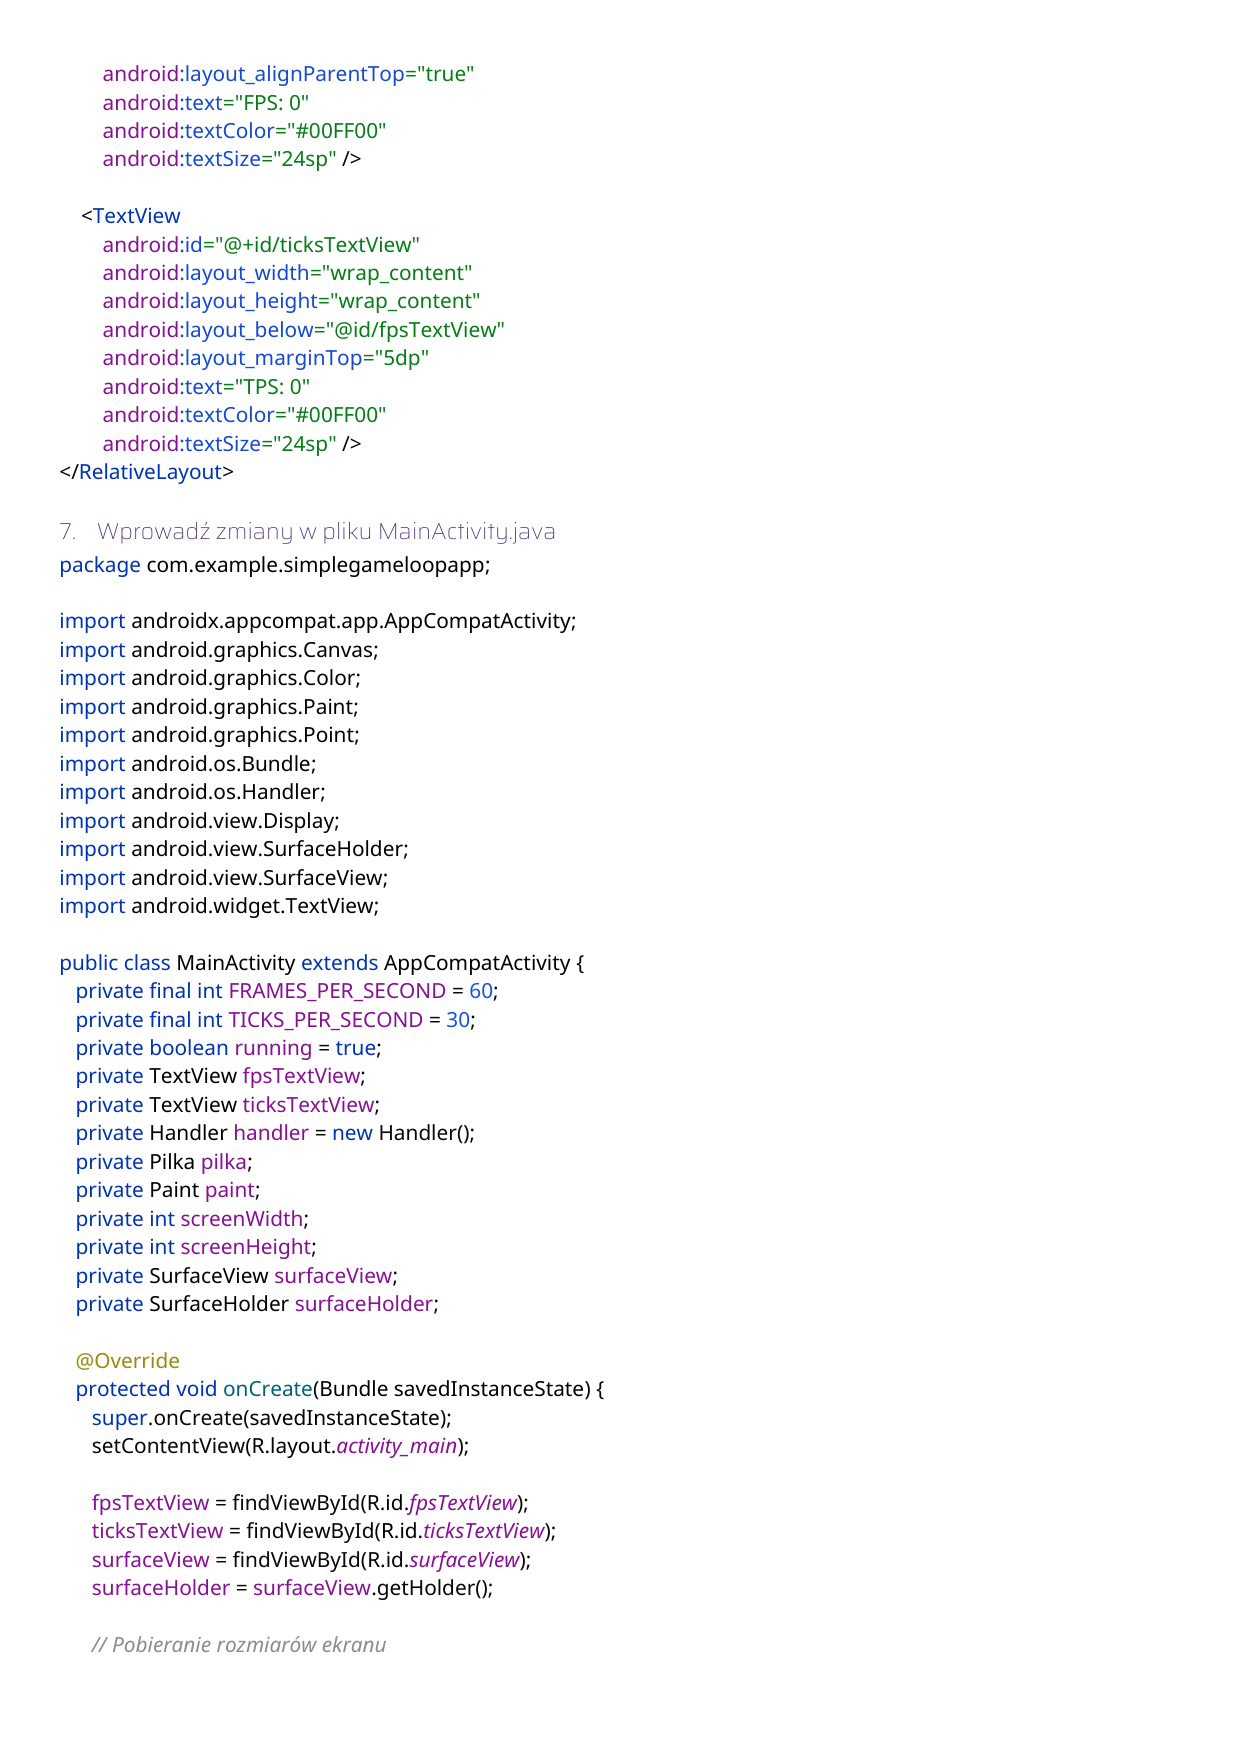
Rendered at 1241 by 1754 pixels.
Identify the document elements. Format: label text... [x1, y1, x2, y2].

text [59, 59, 1167, 514]
list Wprowadź zmiany w pliku MainActivity.java [59, 514, 1167, 550]
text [59, 550, 1167, 1659]
